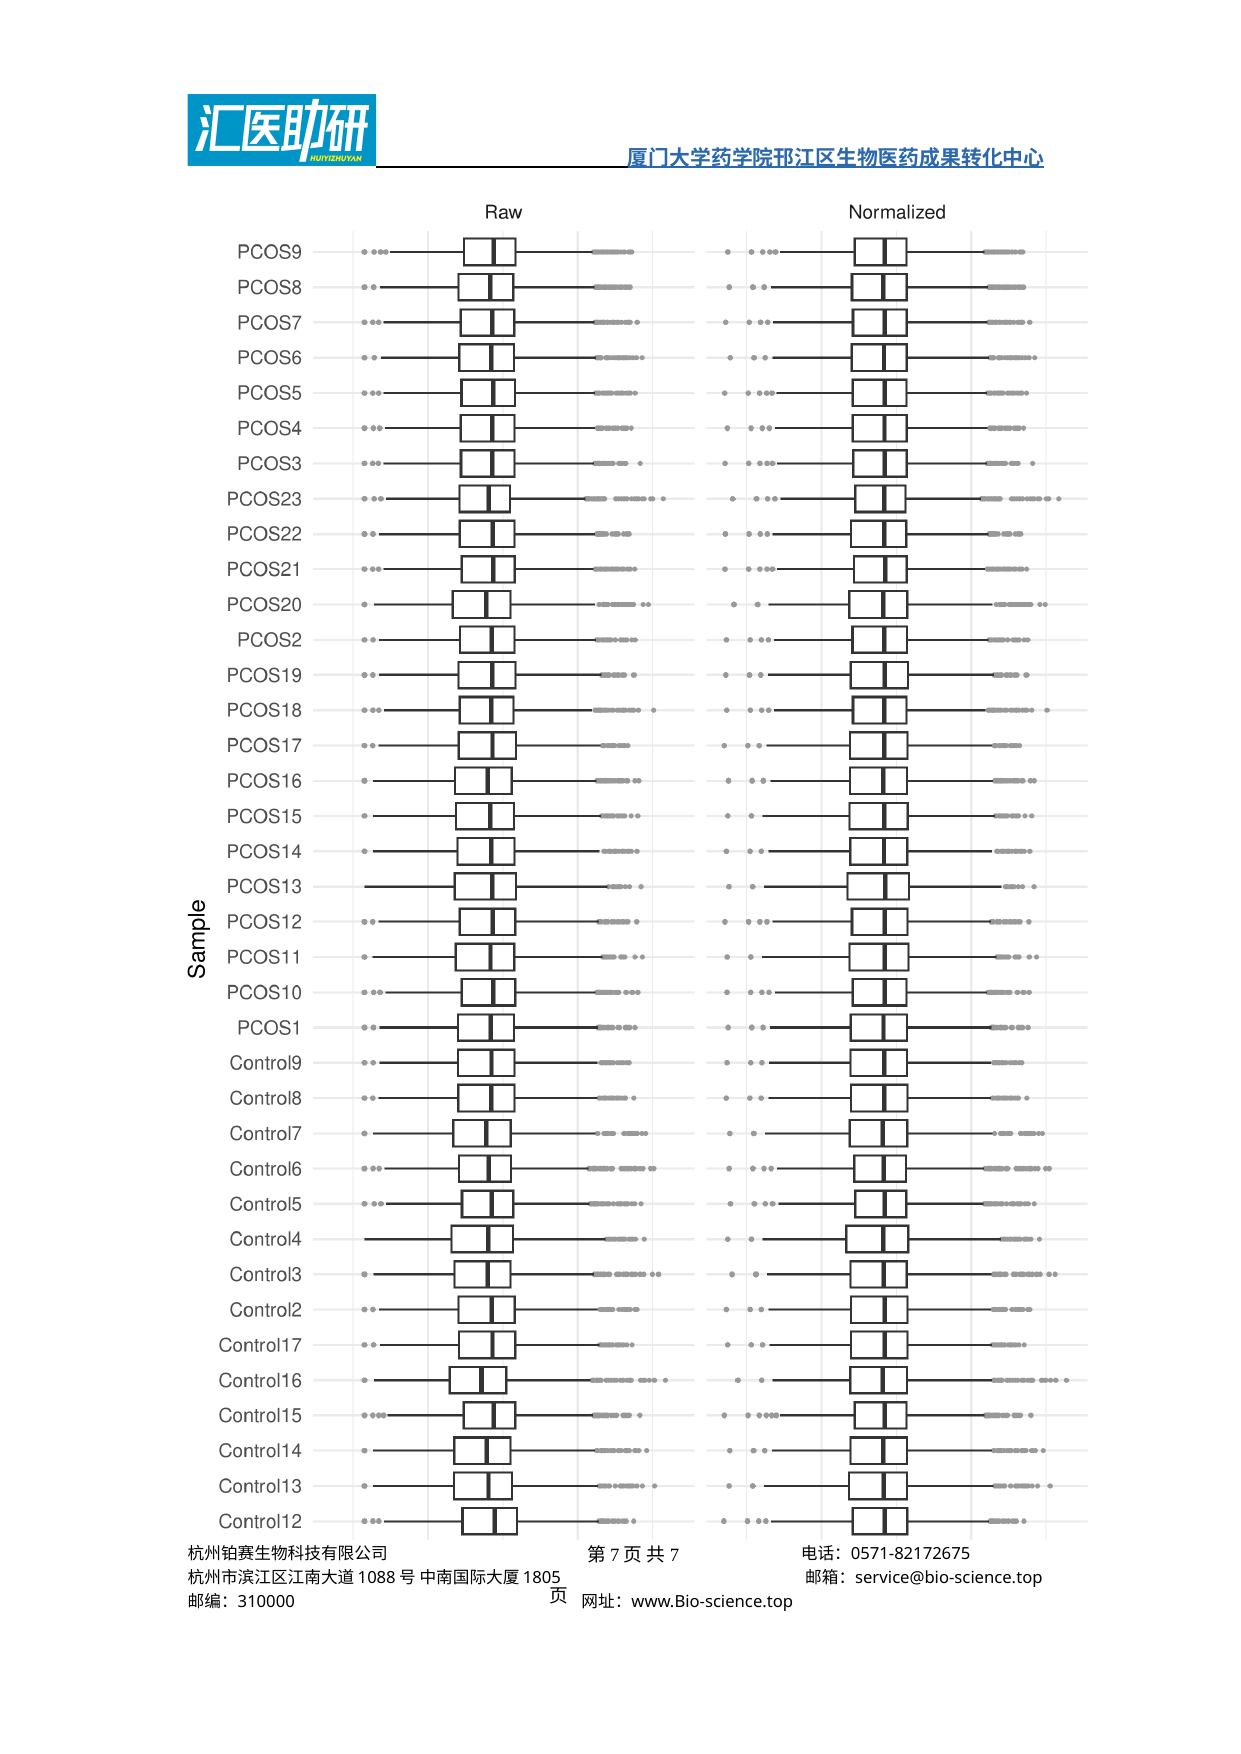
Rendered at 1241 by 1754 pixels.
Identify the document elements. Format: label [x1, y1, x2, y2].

picture [282, 99, 327, 161]
picture [204, 106, 210, 114]
picture [243, 106, 284, 150]
picture [187, 204, 1088, 1540]
picture [196, 131, 208, 150]
picture [210, 106, 243, 150]
picture [201, 118, 208, 127]
picture [327, 106, 368, 150]
